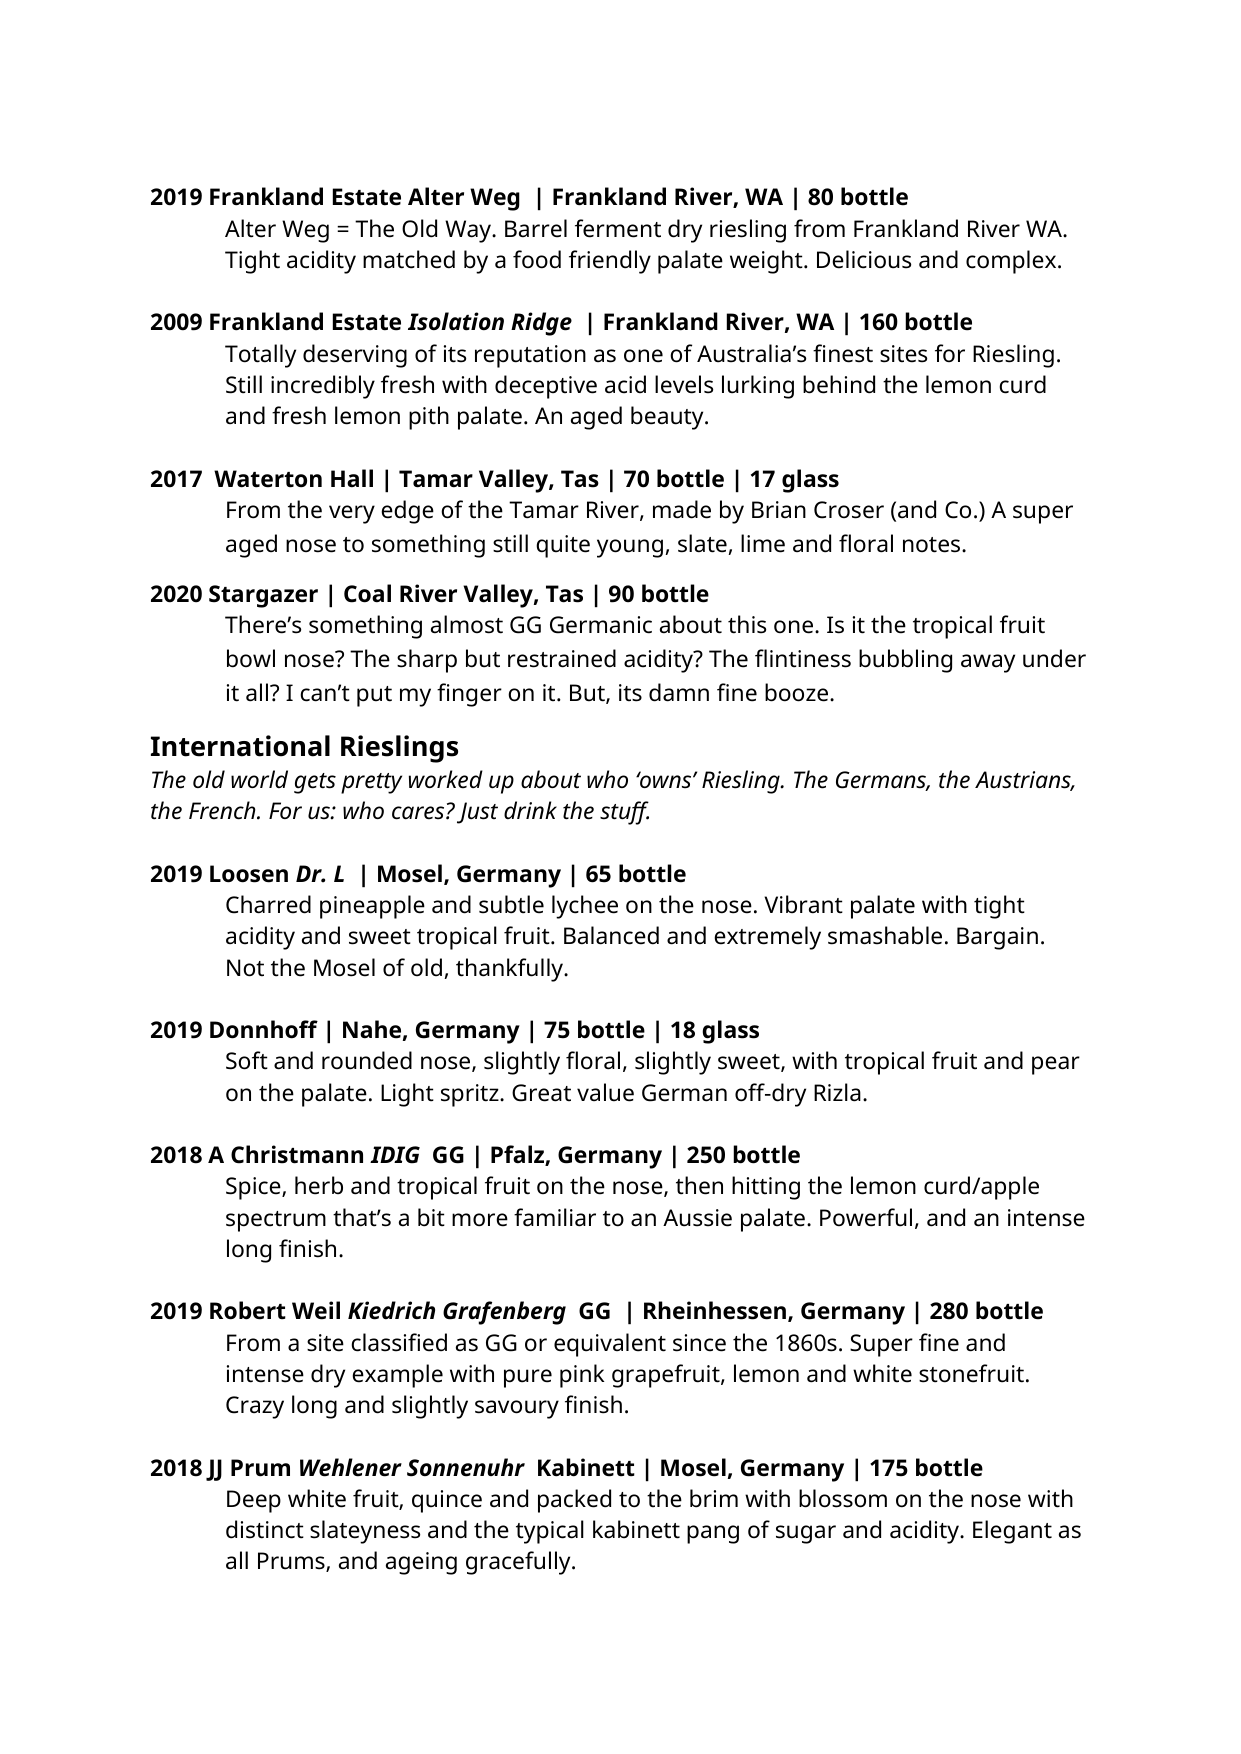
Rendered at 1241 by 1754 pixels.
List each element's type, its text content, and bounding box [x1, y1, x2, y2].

text 2019 Loosen Dr. L | Mosel, Germany | 65 bottle [150, 858, 1090, 889]
text 2019 Robert Weil Kiedrich Grafenberg GG | Rheinhessen, Germany | 280 bottle [150, 1295, 1090, 1326]
text Spice, herb and tropical fruit on the nose, then hitting the lemon curd/apple spectrum that’s a bit more familiar to an Aussie palate. Powerful, and an intense long finish. [225, 1170, 1090, 1264]
text Deep white fruit, quince and packed to the brim with blossom on the nose with distinct slateyness and the typical kabinett pang of sugar and acidity. Elegant as all Prums, and ageing gracefully. [225, 1483, 1090, 1576]
text 2018 A Christmann IDIG GG | Pfalz, Germany | 250 bottle [150, 1139, 1090, 1170]
text From a site classified as GG or equivalent since the 1860s. Super fine and intense dry example with pure pink grapefruit, lemon and white stonefruit. Crazy long and slightly savoury finish. [630, 1326, 1090, 1420]
text Soft and rounded nose, slightly floral, slightly sweet, with tropical fruit and pear on the palate. Light spritz. Great value German off-dry Rizla. [225, 1045, 1090, 1108]
text Alter Weg = The Old Way. Barrel ferment dry riesling from Frankland River WA. Tight acidity matched by a food friendly palate weight. Delicious and complex. [225, 212, 1090, 275]
text 2020 Stargazer | Coal River Valley, Tas | 90 bottle [150, 578, 1090, 609]
text 2019 Frankland Estate Alter Weg | Frankland River, WA | 80 bottle [150, 181, 1090, 212]
text Charred pineapple and subtle lychee on the nose. Vibrant palate with tight acidity and sweet tropical fruit. Balanced and extremely smashable. Bargain. Not the Mosel of old, thankfully. [225, 889, 1090, 983]
text 2009 Frankland Estate Isolation Ridge | Frankland River, WA | 160 bottle [150, 306, 1090, 337]
text There’s something almost GG Germanic about this one. Is it the tropical fruit bowl nose? The sharp but restrained acidity? The flintiness bubbling away under it all? I can’t put my finger on it. But, its damn fine booze. [225, 609, 1090, 708]
text From the very edge of the Tamar River, made by Brian Croser (and Co.) A super aged nose to something still quite young, slate, lime and floral notes. [225, 494, 1090, 559]
text 2018 JJ Prum Wehlener Sonnenuhr Kabinett | Mosel, Germany | 175 bottle [150, 1451, 1090, 1483]
text 2017 Waterton Hall | Tamar Valley, Tas | 70 bottle | 17 glass [150, 462, 1090, 494]
text 2019 Donnhoff | Nahe, Germany | 75 bottle | 18 glass [150, 1014, 1090, 1045]
text International Rieslings [150, 727, 1090, 764]
text Totally deserving of its reputation as one of Australia’s finest sites for Riesling. Still incredibly fresh with deceptive acid levels lurking behind the lemon curd and fresh lemon pith palate. An aged beauty. [225, 337, 1090, 431]
text The old world gets pretty worked up about who ‘owns’ Riesling. The Germans, the Austrians, the French. For us: who cares? Just drink the stuff. [150, 764, 1090, 826]
